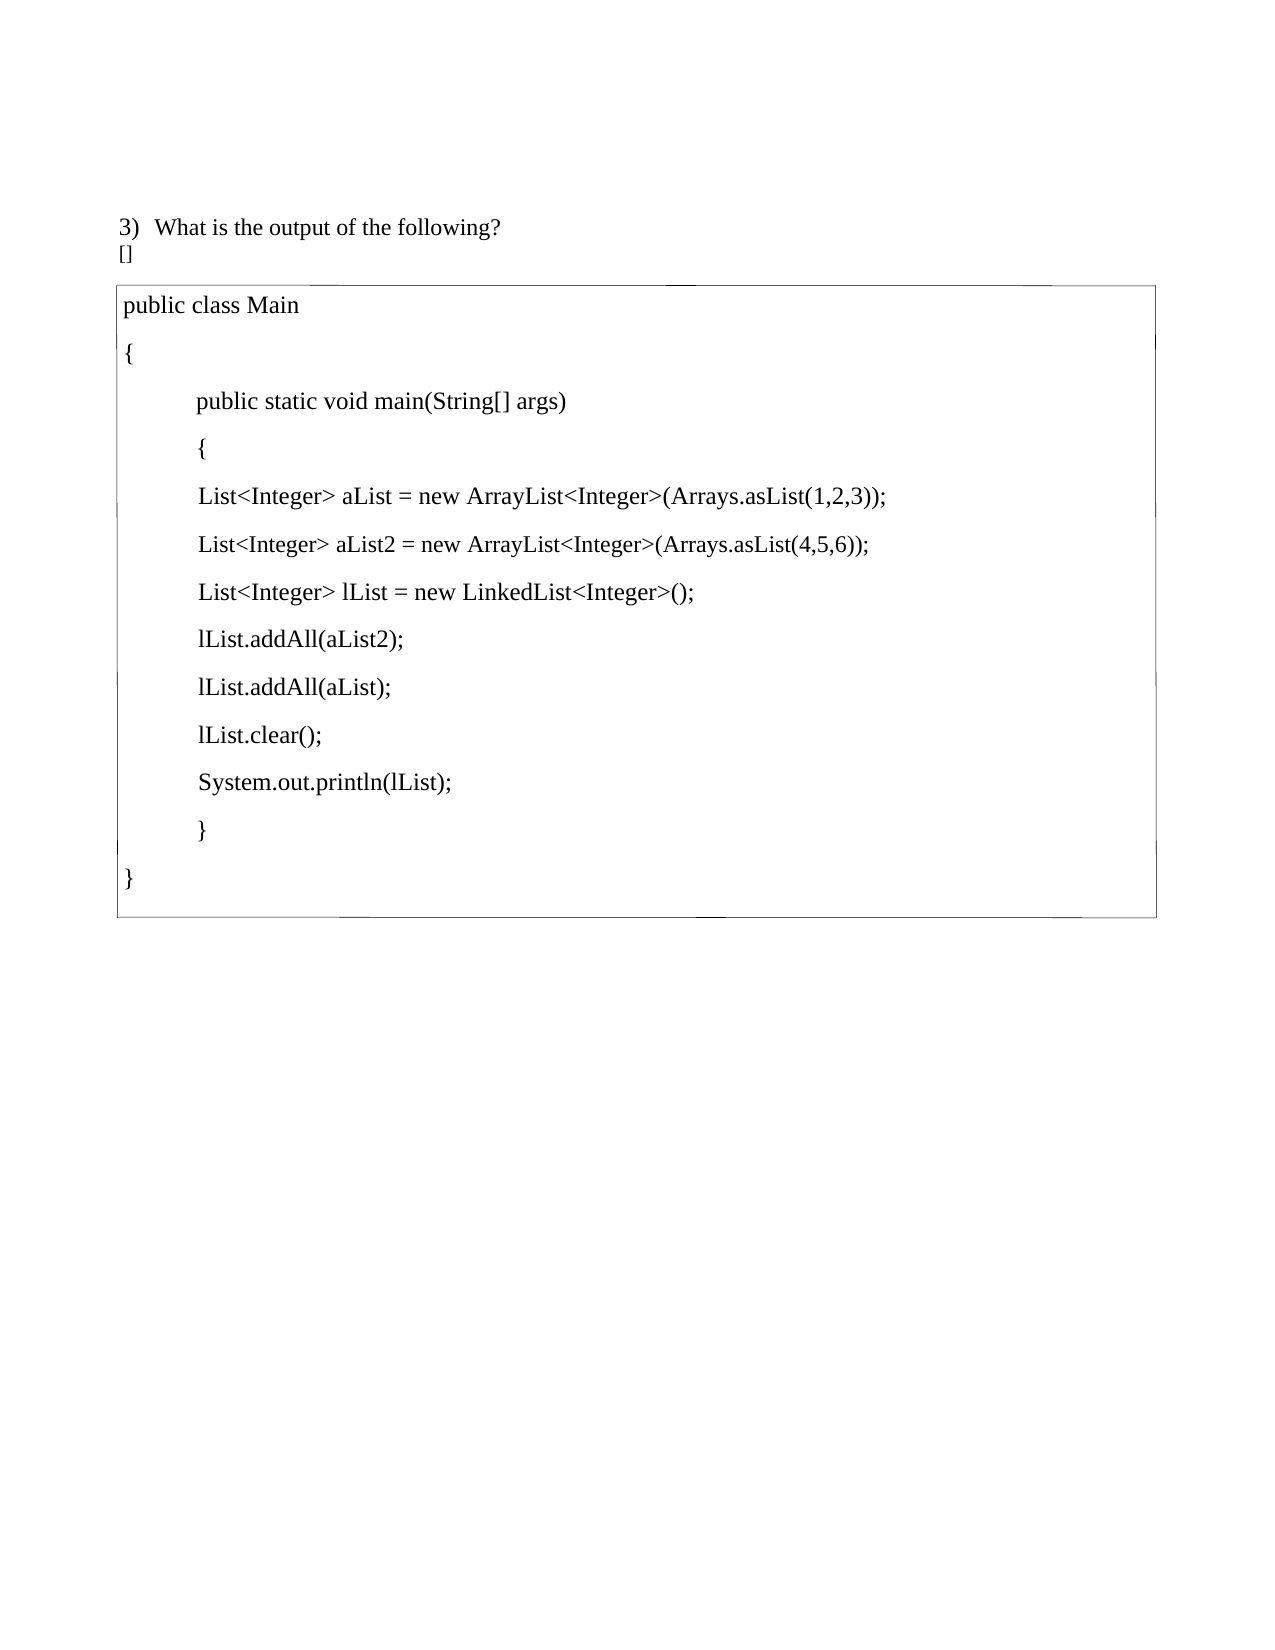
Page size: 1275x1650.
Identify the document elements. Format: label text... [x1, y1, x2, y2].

text List<Integer> lList = new LinkedList<Integer>(); [198, 577, 1125, 605]
text lList.addAll(aList2); [198, 624, 1125, 653]
text List<Integer> aList = new ArrayList<Integer>(Arrays.asList(1,2,3)); [198, 481, 1125, 510]
text { [196, 433, 1125, 462]
text public class Main [123, 291, 1125, 319]
text } [196, 815, 1125, 844]
text } [123, 863, 1125, 891]
text [] [119, 241, 1125, 265]
text { [123, 338, 1125, 367]
text lList.clear(); [198, 720, 1125, 748]
text public static void main(String[] args) [196, 386, 1125, 414]
text lList.addAll(aList); [198, 672, 1125, 701]
text List<Integer> aList2 = new ArrayList<Integer>(Arrays.asList(4,5,6)); [198, 530, 1125, 558]
text 3) What is the output of the following? [119, 212, 1125, 241]
text System.out.println(lList); [198, 767, 1125, 796]
